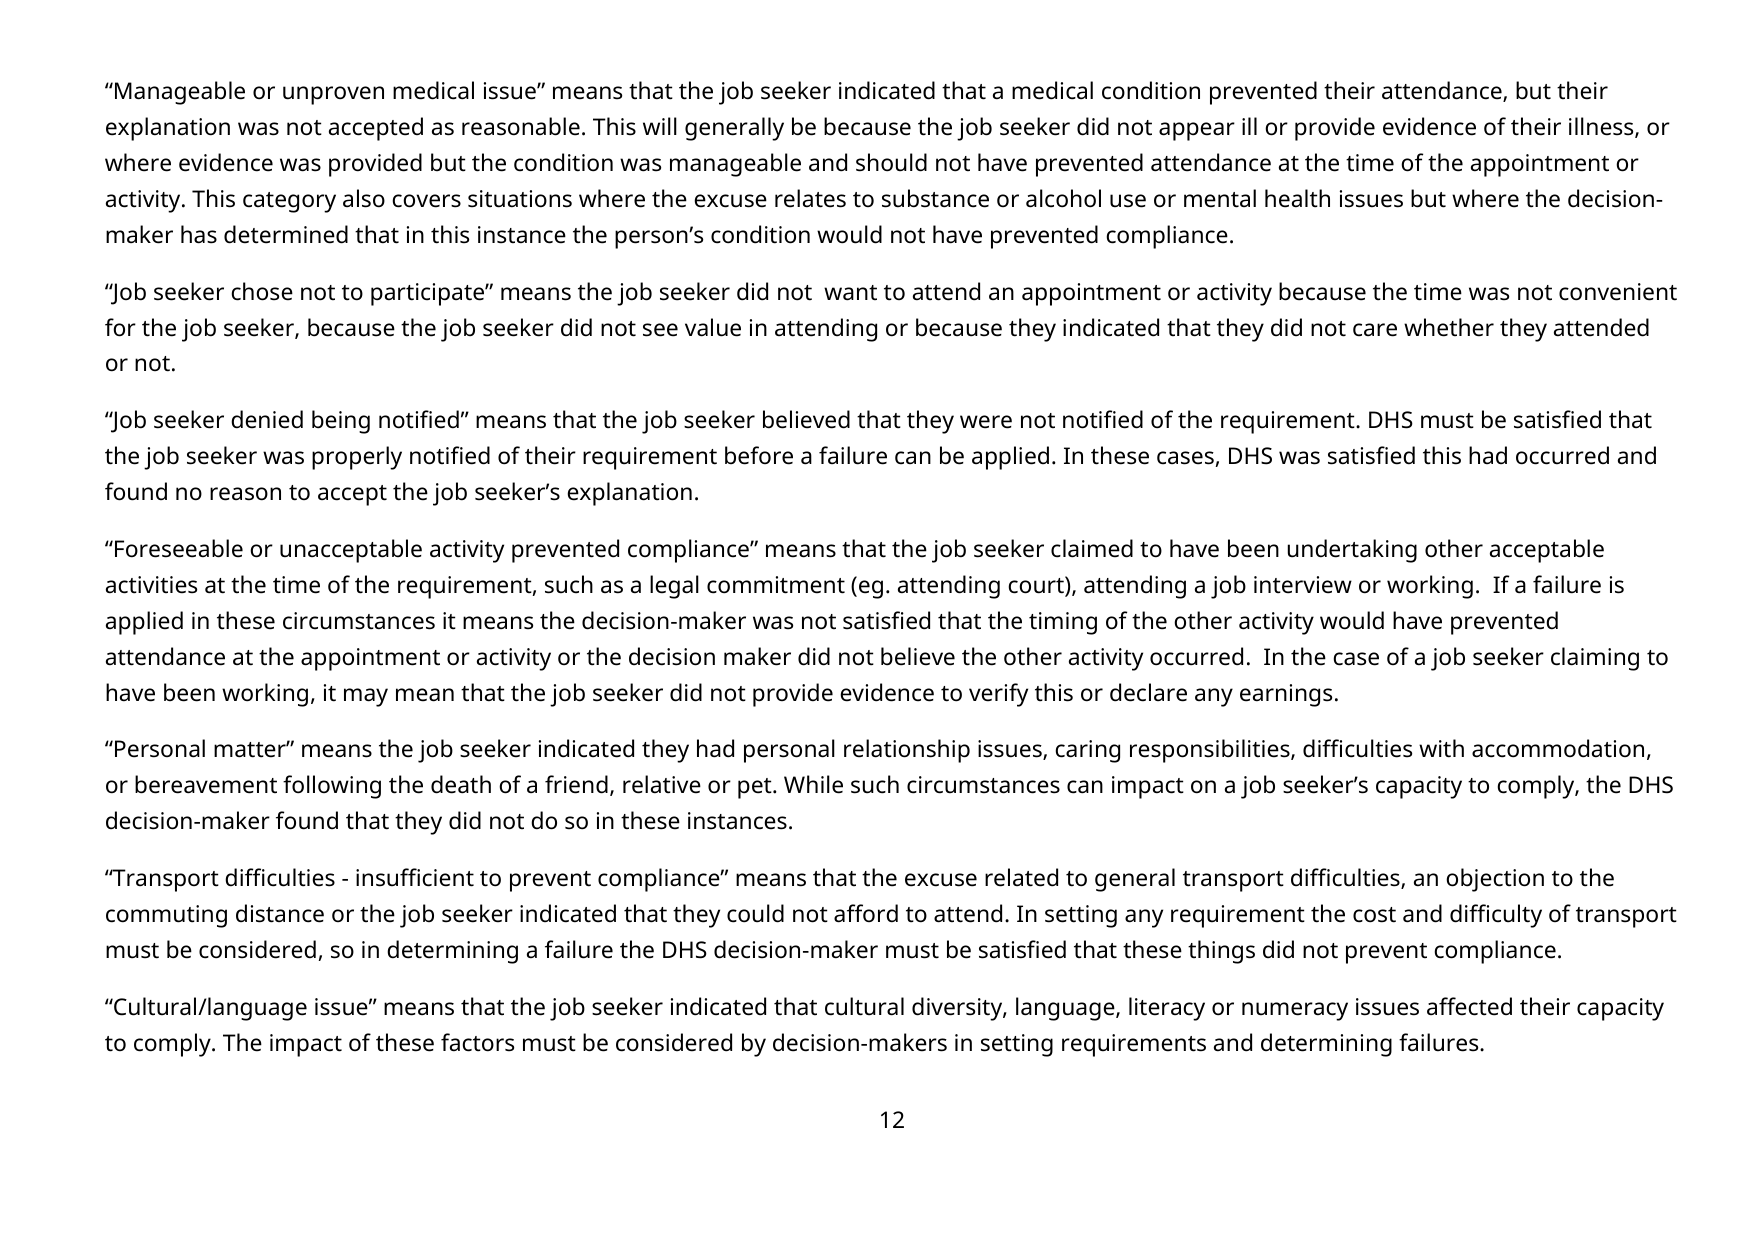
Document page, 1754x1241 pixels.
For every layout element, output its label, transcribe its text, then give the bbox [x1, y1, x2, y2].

text “Personal matter” means the job seeker indicated they had personal relationship issues, caring responsibilities, difficulties with accommodation, or bereavement following the death of a friend, relative or pet. While such circumstances can impact on a job seeker’s capacity to comply, the DHS decision-maker found that they did not do so in these instances. [104, 733, 1679, 836]
text “Job seeker denied being notified” means that the job seeker believed that they were not notified of the requirement. DHS must be satisfied that the job seeker was properly notified of their requirement before a failure can be applied. In these cases, DHS was satisfied this had occurred and found no reason to accept the job seeker’s explanation. [104, 404, 1679, 507]
text “Job seeker chose not to participate” means the job seeker did not want to attend an appointment or activity because the time was not convenient for the job seeker, because the job seeker did not see value in attending or because they indicated that they did not care whether they attended or not. [104, 276, 1679, 379]
text “Foreseeable or unacceptable activity prevented compliance” means that the job seeker claimed to have been undertaking other acceptable activities at the time of the requirement, such as a legal commitment (eg. attending court), attending a job interview or working. If a failure is applied in these circumstances it means the decision-maker was not satisfied that the timing of the other activity would have prevented attendance at the appointment or activity or the decision maker did not believe the other activity occurred. In the case of a job seeker claiming to have been working, it may mean that the job seeker did not provide evidence to verify this or declare any earnings. [104, 533, 1679, 708]
text “Manageable or unproven medical issue” means that the job seeker indicated that a medical condition prevented their attendance, but their explanation was not accepted as reasonable. This will generally be because the job seeker did not appear ill or provide evidence of their illness, or where evidence was provided but the condition was manageable and should not have prevented attendance at the time of the appointment or activity. This category also covers situations where the excuse relates to substance or alcohol use or mental health issues but where the decision-maker has determined that in this instance the person’s condition would not have prevented compliance. [104, 75, 1679, 250]
text “Cultural/language issue” means that the job seeker indicated that cultural diversity, language, literacy or numeracy issues affected their capacity to comply. The impact of these factors must be considered by decision-makers in setting requirements and determining failures. [104, 991, 1679, 1058]
text “Transport difficulties - insufficient to prevent compliance” means that the excuse related to general transport difficulties, an objection to the commuting distance or the job seeker indicated that they could not afford to attend. In setting any requirement the cost and difficulty of transport must be considered, so in determining a failure the DHS decision-maker must be satisfied that these things did not prevent compliance. [104, 862, 1679, 965]
